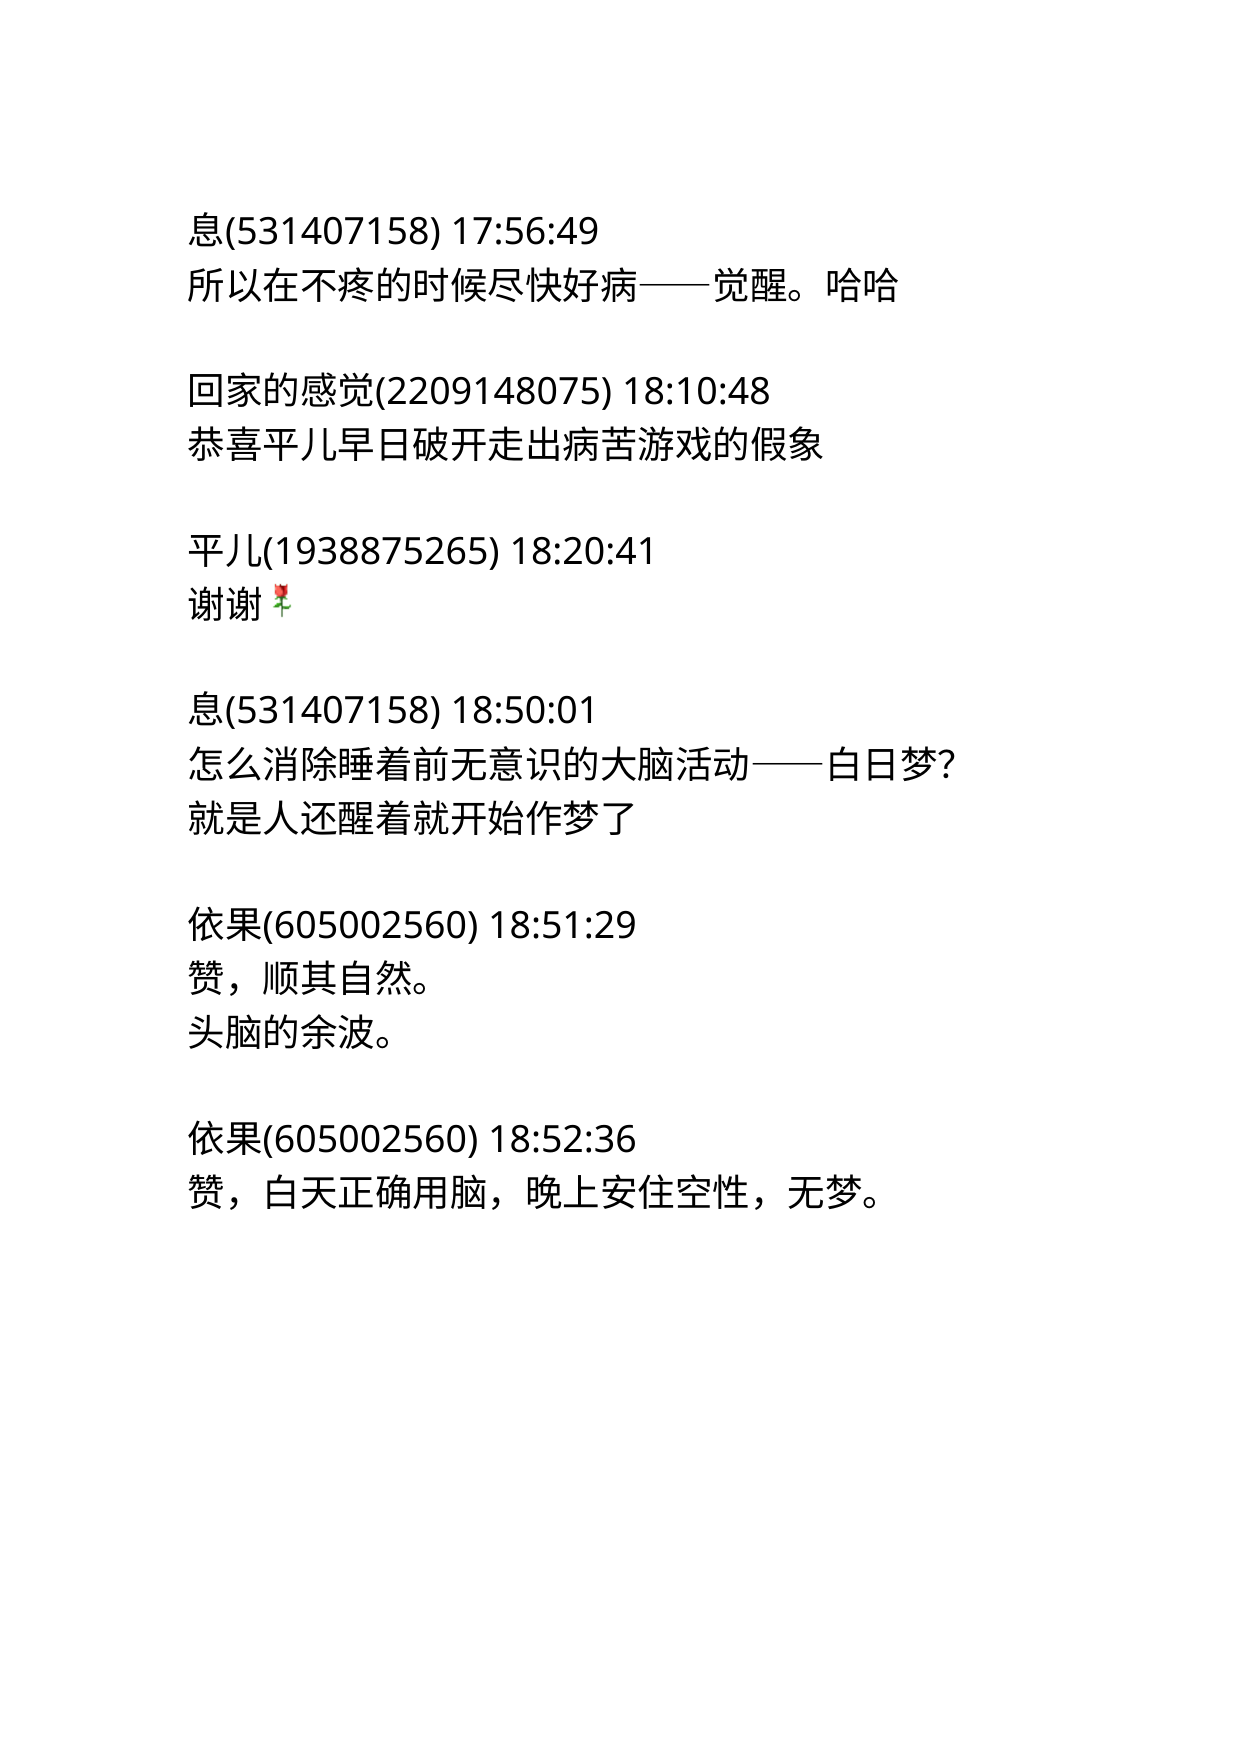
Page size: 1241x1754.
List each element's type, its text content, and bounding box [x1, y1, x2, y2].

text 依果(605002560) 18:52:36 赞，白天正确用脑，晚上安住空性，无梦。 [187, 1057, 1053, 1217]
text 就是人还醒着就开始作梦了 [187, 789, 1053, 843]
picture [262, 581, 300, 619]
text 息(531407158) 17:56:49 所以在不疼的时候尽快好病——觉醒。哈哈 回家的感觉(2209148075) 18:10:48 恭喜平儿早日破开走出病苦游戏的假象 平儿(1938875265) 18:20:41 谢谢 [187, 201, 1053, 629]
text 息(531407158) 18:50:01 怎么消除睡着前无意识的大脑活动——白日梦？ [187, 629, 1053, 789]
text 依果(605002560) 18:51:29 赞，顺其自然。 头脑的余波。 [187, 843, 1053, 1057]
